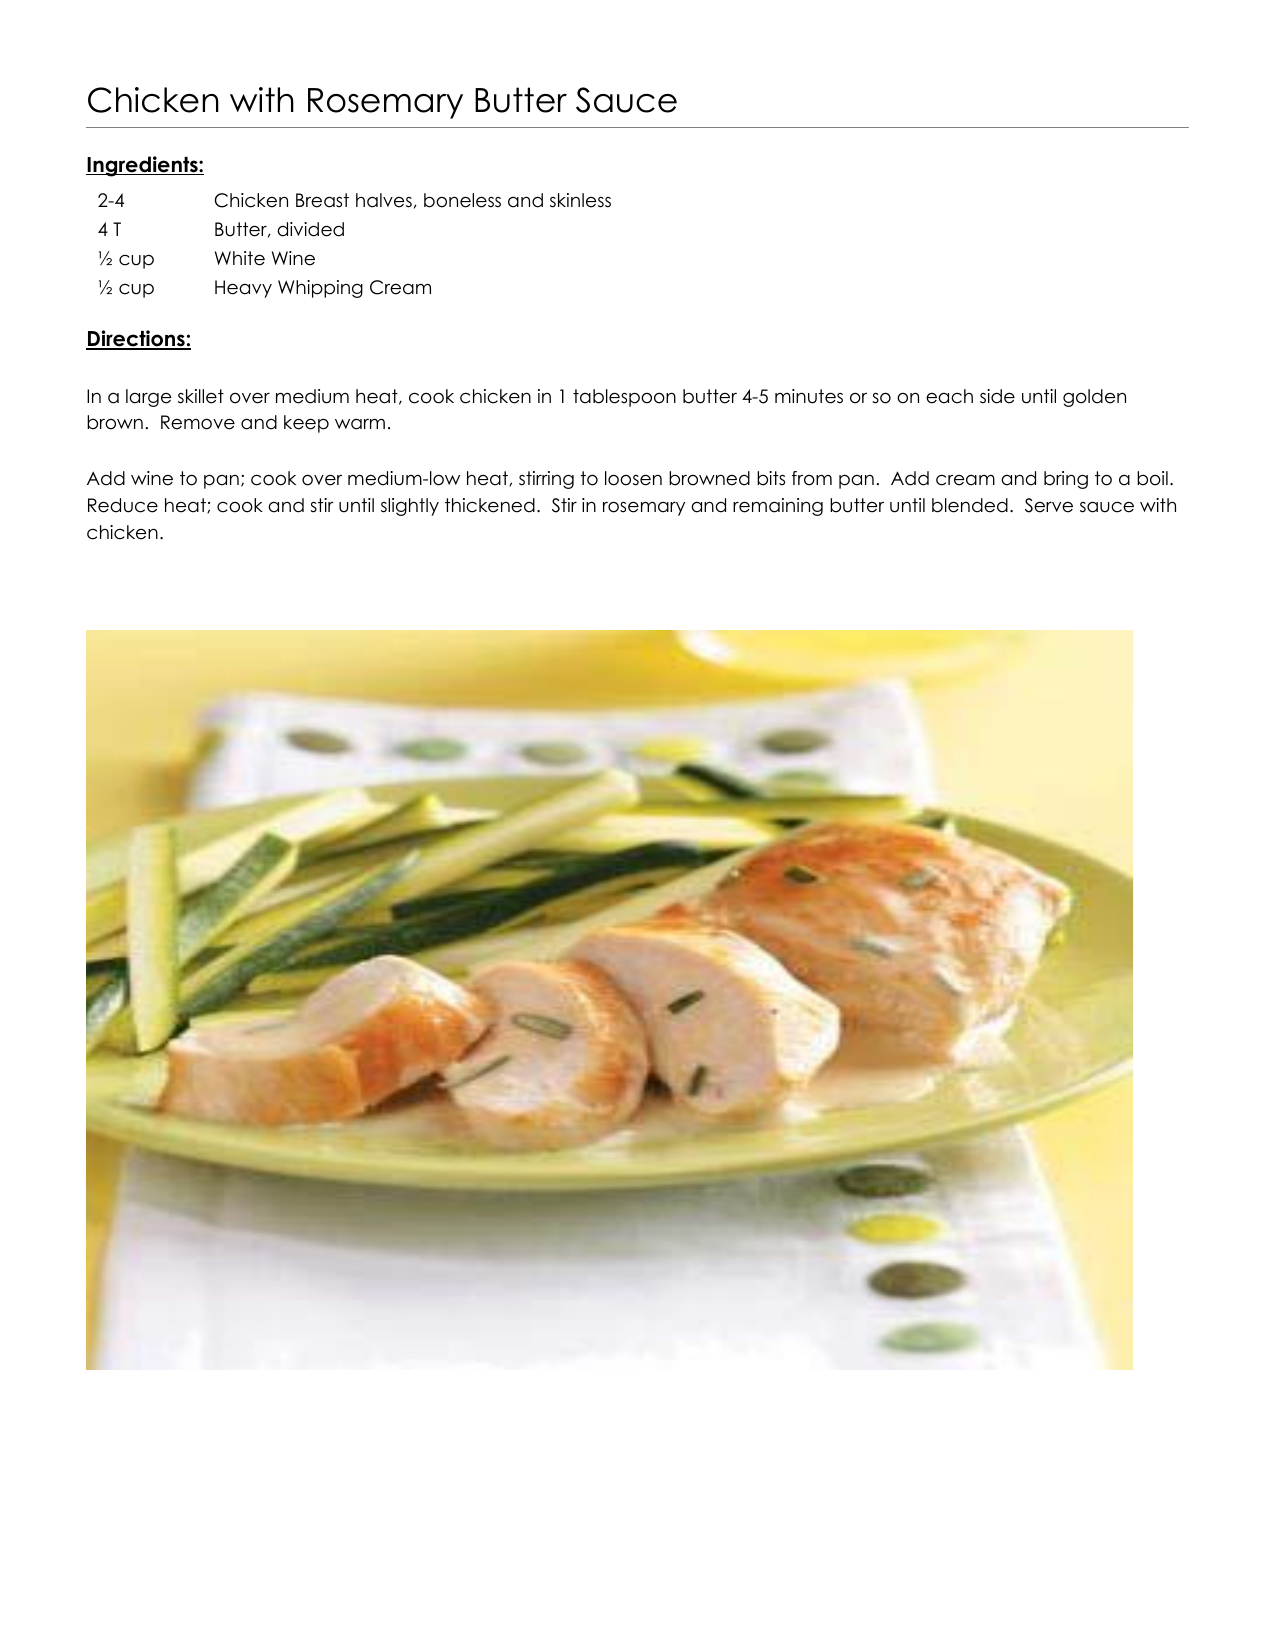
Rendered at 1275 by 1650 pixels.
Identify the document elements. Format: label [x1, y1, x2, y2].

table_header [75, 75, 1200, 1566]
picture [86, 630, 1134, 1370]
